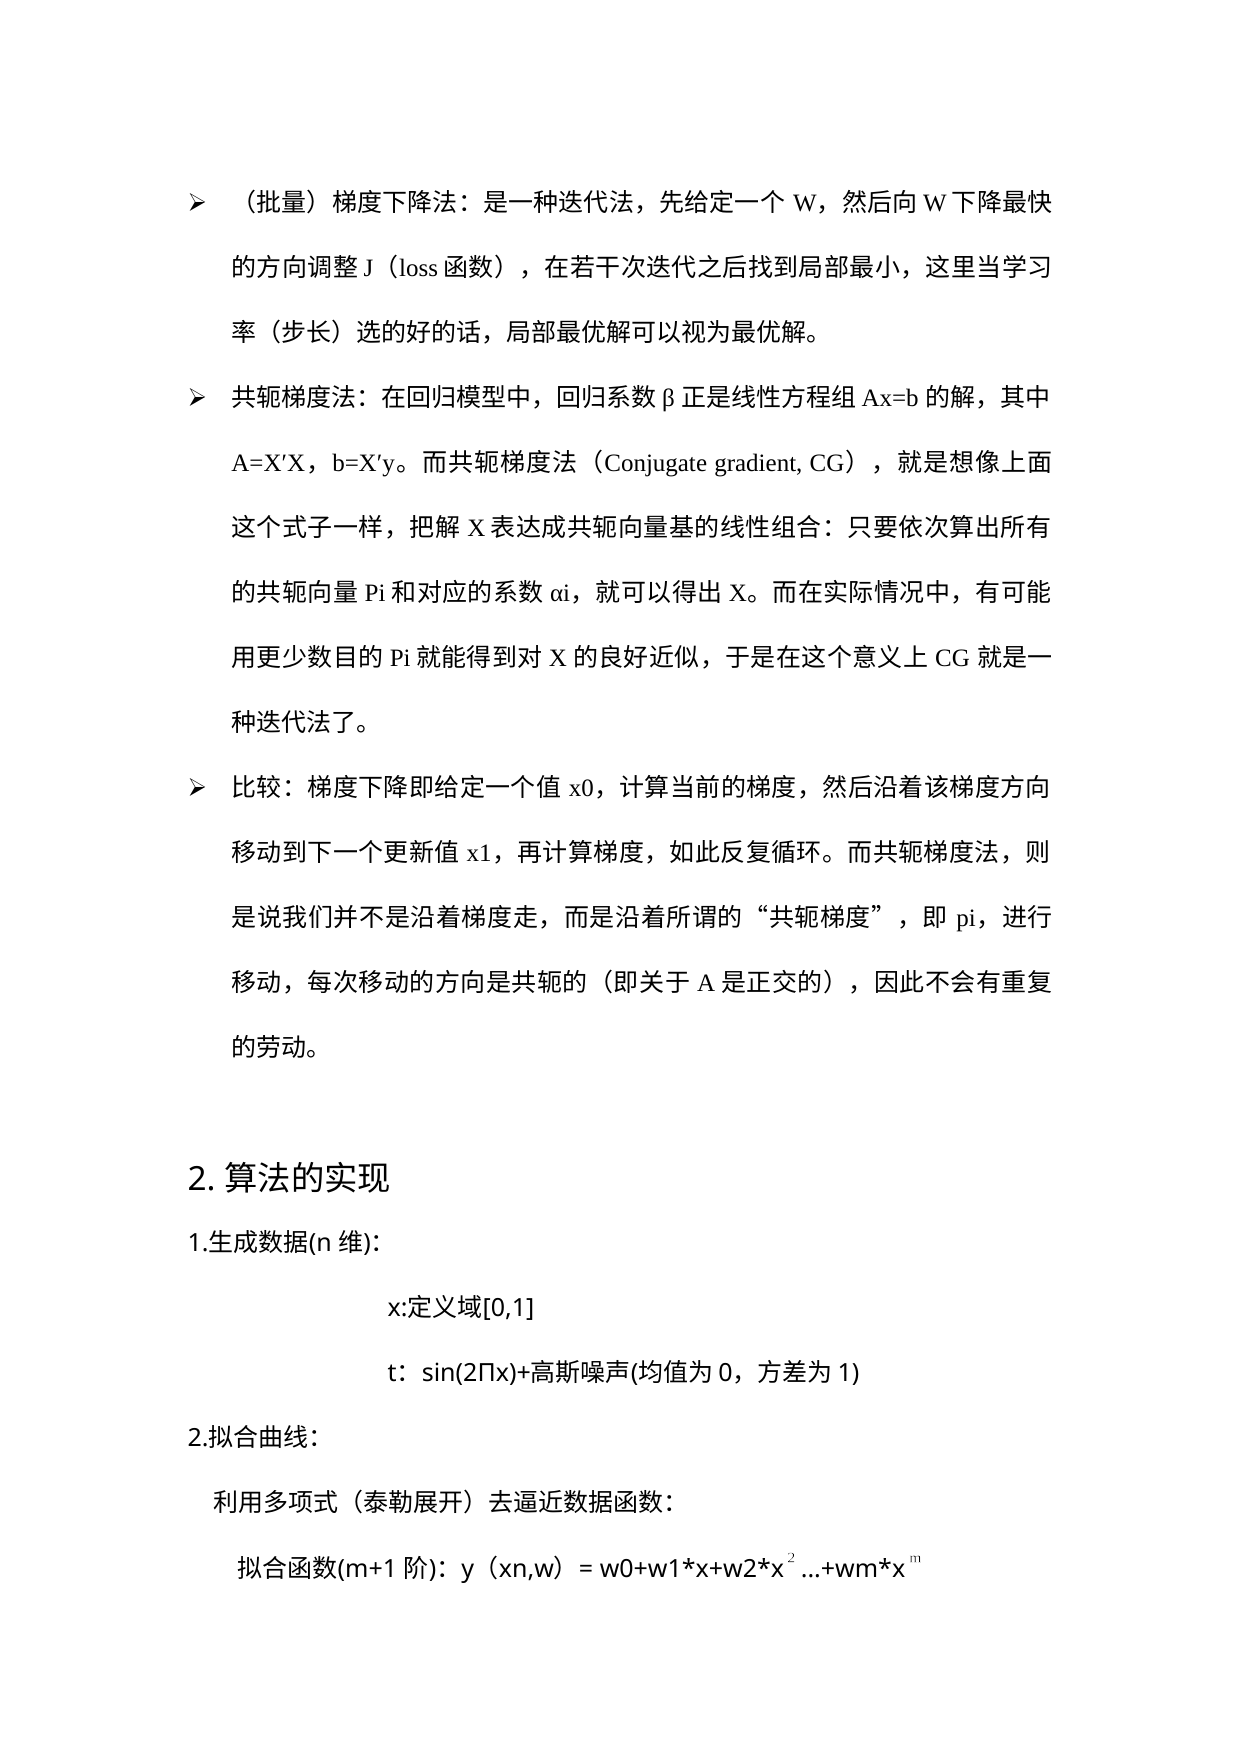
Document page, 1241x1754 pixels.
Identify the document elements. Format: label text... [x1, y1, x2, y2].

list x:定义域[0,1] [187, 1273, 1050, 1338]
list （批量）梯度下降法：是一种迭代法，先给定一个W，然后向W下降最快的方向调整J（loss函数），在若干次迭代之后找到局部最小，这里当学习率（步长）选的好的话，局部最优解可以视为最优解。 [187, 168, 1053, 363]
list 拟合函数(m+1 阶)：y（xn,w）= w0+w1*x+w2*x...+wm*x [187, 1533, 1050, 1598]
list 比较：梯度下降即给定一个值 x0，计算当前的梯度，然后沿着该梯度方向移动到下一个更新值 x1，再计算梯度，如此反复循环。而共轭梯度法，则是说我们并不是沿着梯度走，而是沿着所谓的“共轭梯度”，即 pi，进行移动，每次移动的方向是共轭的（即关于 A 是正交的），因此不会有重复的劳动。 [187, 753, 1053, 1078]
list t：sin(2Πx)+高斯噪声(均值为0，方差为1) [187, 1338, 1050, 1403]
list 共轭梯度法：在回归模型中，回归系数 β 正是线性方程组 Ax=b 的解，其中 A=X′X，b=X′y。而共轭梯度法（Conjugate gradient, CG），就是想像上面这个式子一样，把解 X表达成共轭向量基的线性组合：只要依次算出所有的共轭向量 Pi 和对应的系数 αi，就可以得出 X。而在实际情况中，有可能用更少数目的 Pi就能得到对 X 的良好近似，于是在这个意义上 CG 就是一种迭代法了。 [187, 363, 1053, 753]
list 1.生成数据(n 维)： [187, 1208, 1050, 1273]
list 2.拟合曲线： [187, 1403, 1050, 1468]
list 算法的实现 [187, 1143, 1050, 1208]
list 利用多项式（泰勒展开）去逼近数据函数： [187, 1468, 1050, 1533]
